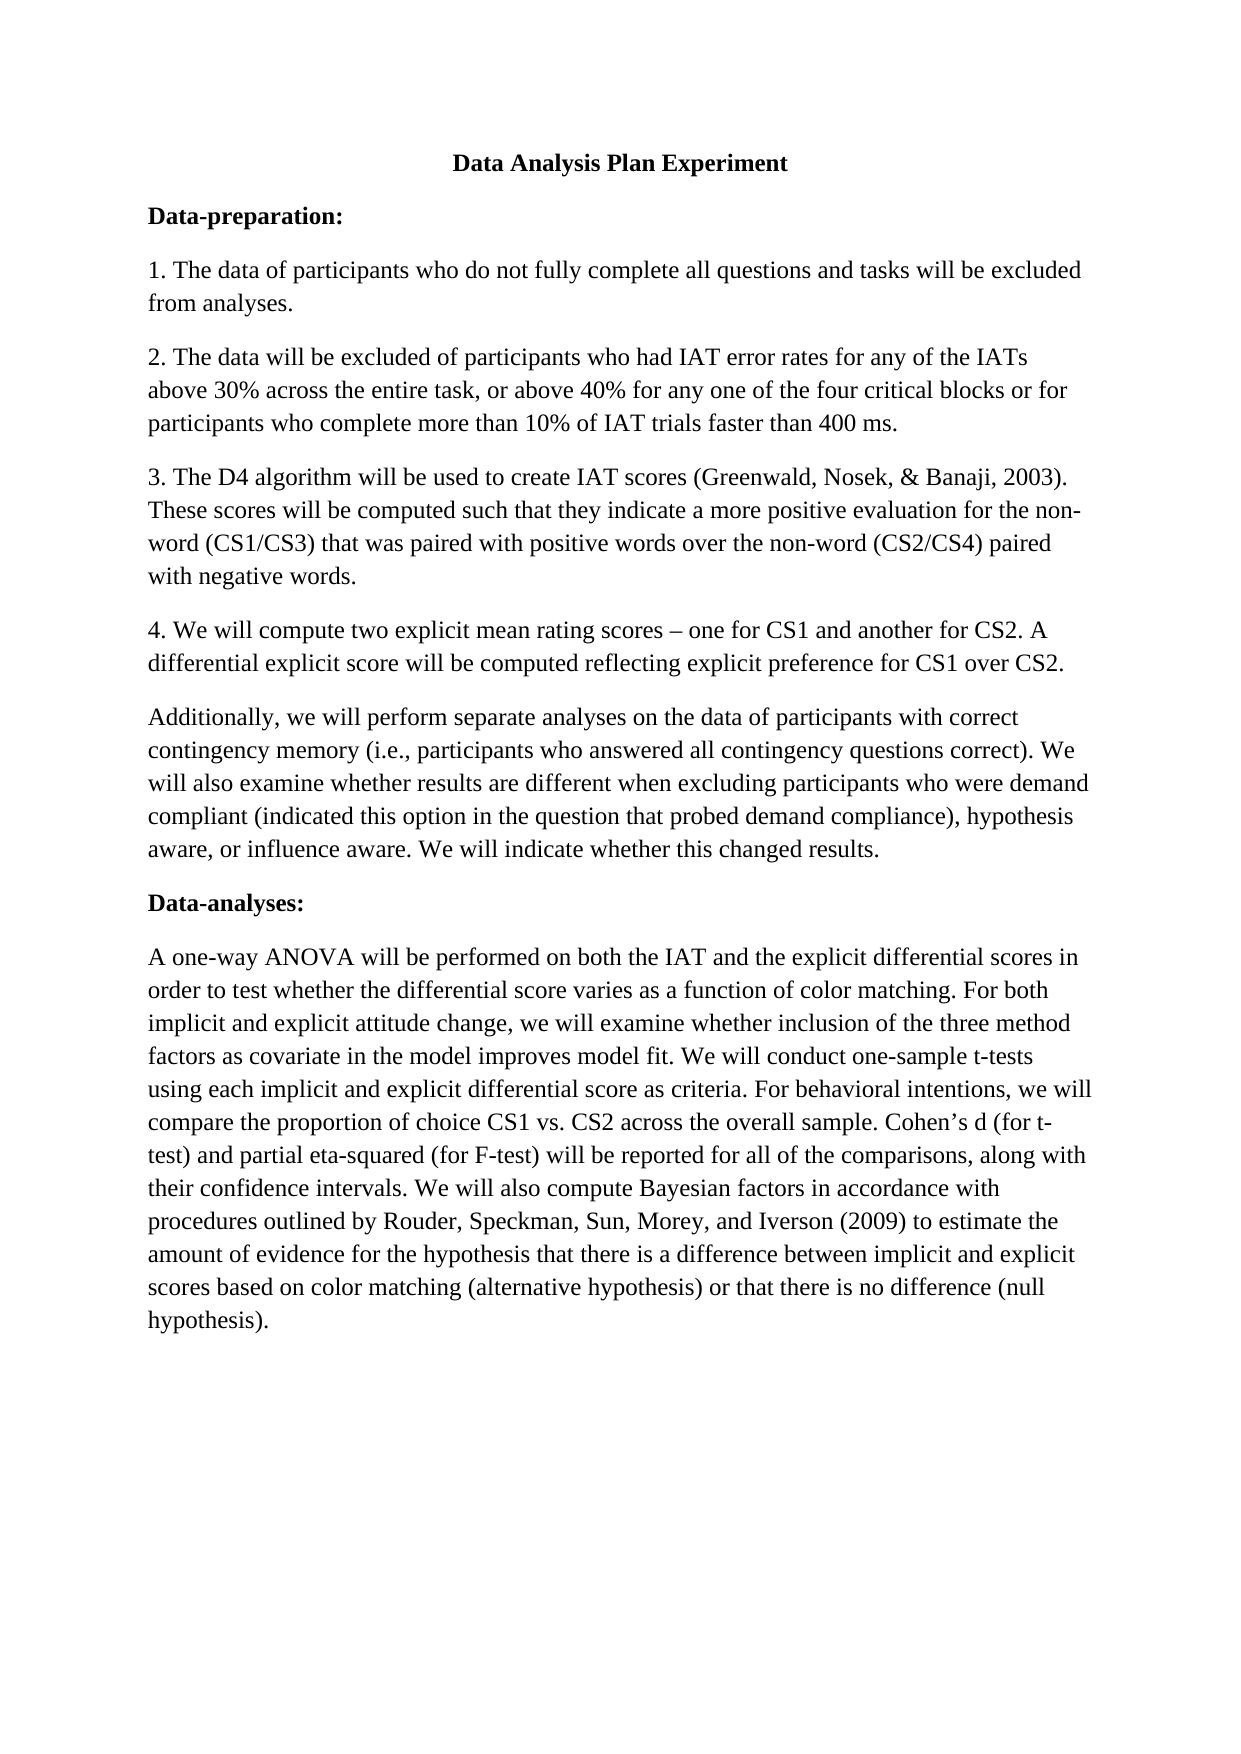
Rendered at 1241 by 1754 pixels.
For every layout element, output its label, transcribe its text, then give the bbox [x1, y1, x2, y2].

text Data-preparation: [148, 201, 1093, 230]
text Data Analysis Plan Experiment [148, 148, 1093, 176]
text 4. We will compute two explicit mean rating scores – one for CS1 and another for CS2. A differential explicit score will be computed reflecting explicit preference for CS1 over CS2. [148, 615, 1093, 677]
text 3. The D4 algorithm will be used to create IAT scores (Greenwald, Nosek, & Banaji, 2003). These scores will be computed such that they indicate a more positive evaluation for the non-word (CS1/CS3) that was paired with positive words over the non-word (CS2/CS4) paired with negative words. [148, 462, 1093, 590]
text A one-way ANOVA will be performed on both the IAT and the explicit differential scores in order to test whether the differential score varies as a function of color matching. For both implicit and explicit attitude change, we will examine whether inclusion of the three method factors as covariate in the model improves model fit. We will conduct one-sample t-tests using each implicit and explicit differential score as criteria. For behavioral intentions, we will compare the proportion of choice CS1 vs. CS2 across the overall sample. Cohen’s d (for t-test) and partial eta-squared (for F-test) will be reported for all of the comparisons, along with their confidence intervals. We will also compute Bayesian factors in accordance with procedures outlined by Rouder, Speckman, Sun, Morey, and Iverson (2009) to estimate the amount of evidence for the hypothesis that there is a difference between implicit and explicit scores based on color matching (alternative hypothesis) or that there is no difference (null hypothesis). [148, 942, 1093, 1334]
text Additionally, we will perform separate analyses on the data of participants with correct contingency memory (i.e., participants who answered all contingency questions correct). We will also examine whether results are different when excluding participants who were demand compliant (indicated this option in the question that probed demand compliance), hypothesis aware, or influence aware. We will indicate whether this changed results. [148, 702, 1093, 863]
text Data-analyses: [148, 888, 1093, 917]
text 2. The data will be excluded of participants who had IAT error rates for any of the IATs above 30% across the entire task, or above 40% for any one of the four critical blocks or for participants who complete more than 10% of IAT trials faster than 400 ms. [148, 342, 1093, 437]
text 1. The data of participants who do not fully complete all questions and tasks will be excluded from analyses. [148, 255, 1093, 317]
